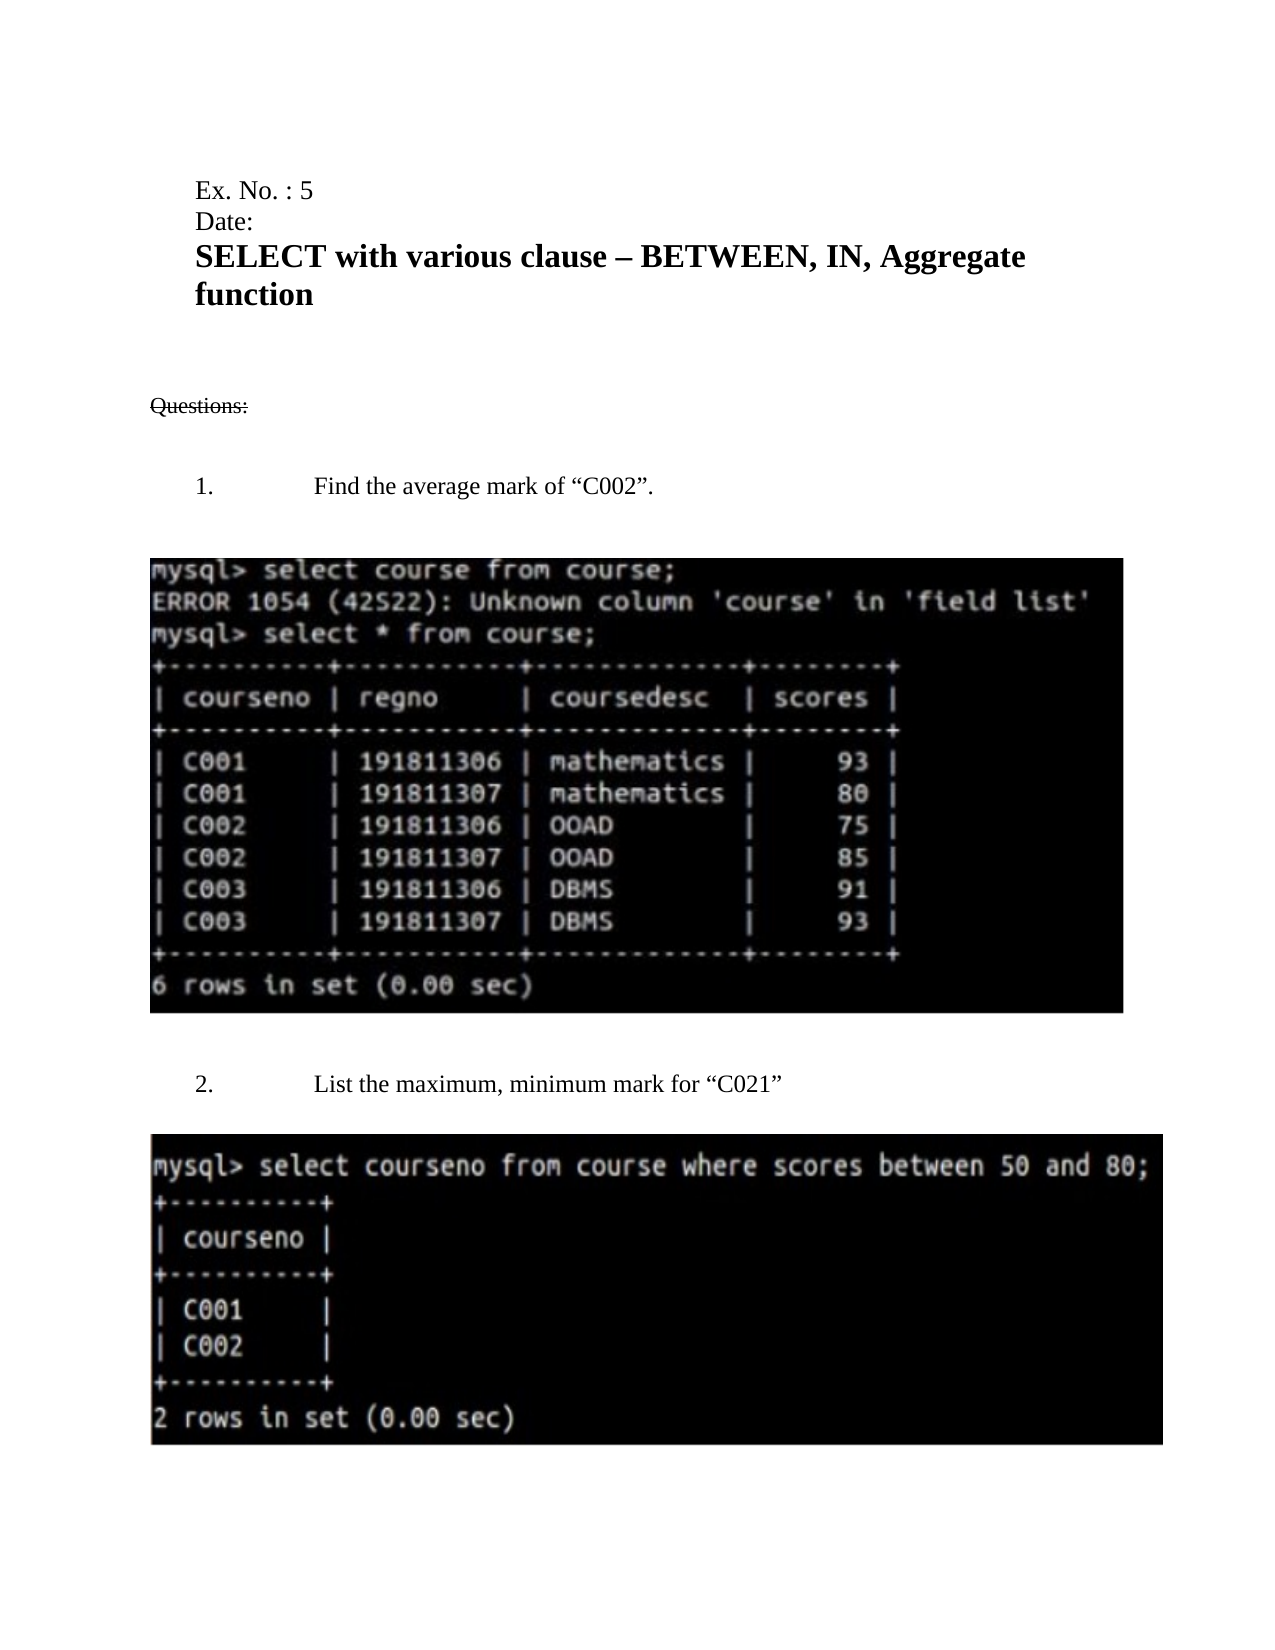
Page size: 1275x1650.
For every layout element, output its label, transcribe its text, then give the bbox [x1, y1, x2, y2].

text Ex. No. : 5 [195, 174, 1125, 206]
subtitle SELECT with various clause – BETWEEN, IN, Aggregate function [195, 237, 1125, 313]
list Find the average mark of “C002”. [195, 471, 1125, 500]
picture [150, 558, 1124, 1015]
text Date: [195, 206, 1125, 237]
picture [150, 1134, 1163, 1447]
text Questions: [150, 392, 1125, 419]
list List the maximum, minimum mark for “C021” [195, 1072, 1125, 1098]
